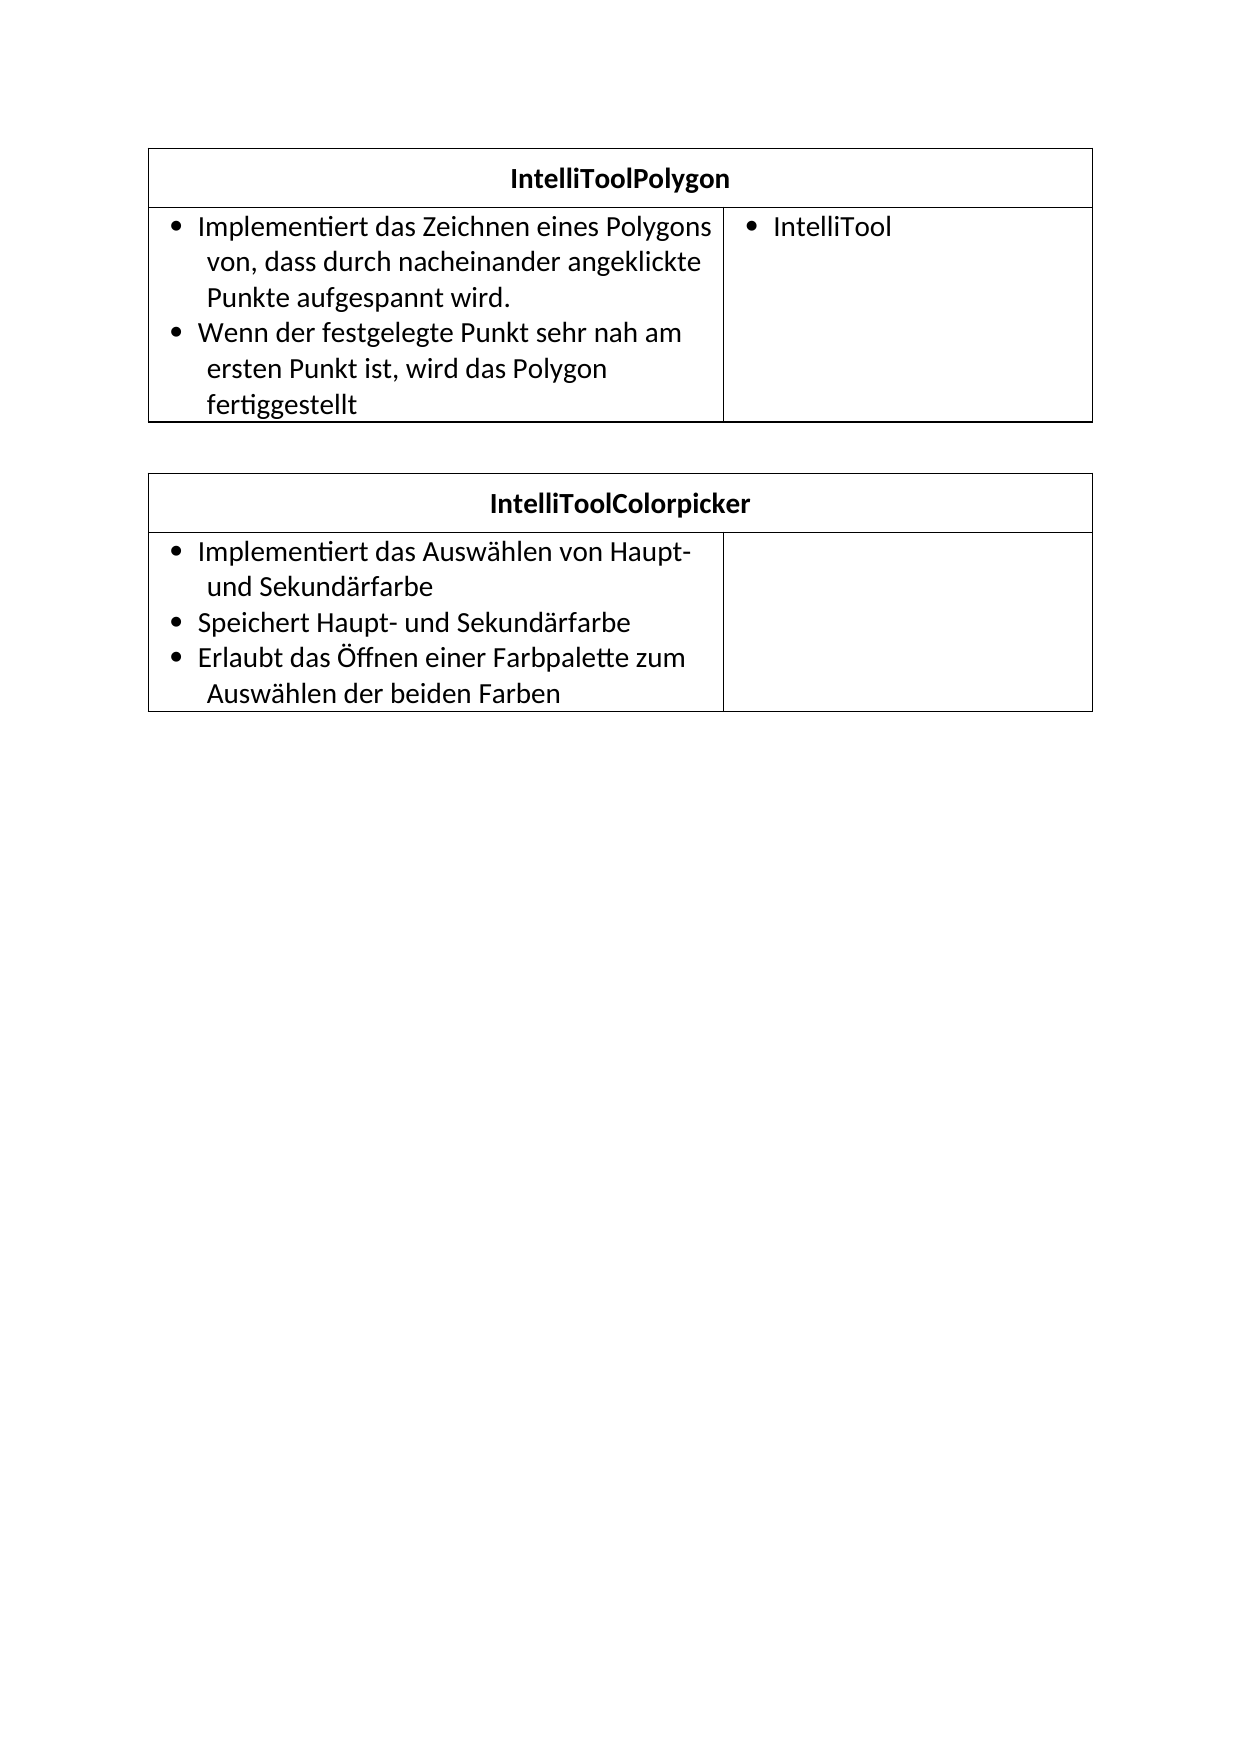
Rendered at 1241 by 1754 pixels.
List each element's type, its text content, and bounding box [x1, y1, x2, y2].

table_header IntelliToolColorpicker [149, 474, 1092, 532]
table_header IntelliToolPolygon [149, 149, 1092, 207]
table_cell Implementiert das Auswählen von Haupt- und Sekundärfarbe Speichert Haupt- und Sekundärfarbe Erlaubt das Öffnen einer Farbpalette zum Auswählen der beiden Farben [149, 533, 723, 711]
table_cell Implementiert das Zeichnen eines Polygons von, dass durch nacheinander angeklickte Punkte aufgespannt wird. Wenn der festgelegte Punkt sehr nah am ersten Punkt ist, wird das Polygon fertiggestellt [149, 208, 723, 421]
table_cell [724, 533, 1092, 711]
table_cell IntelliTool [724, 208, 1092, 421]
